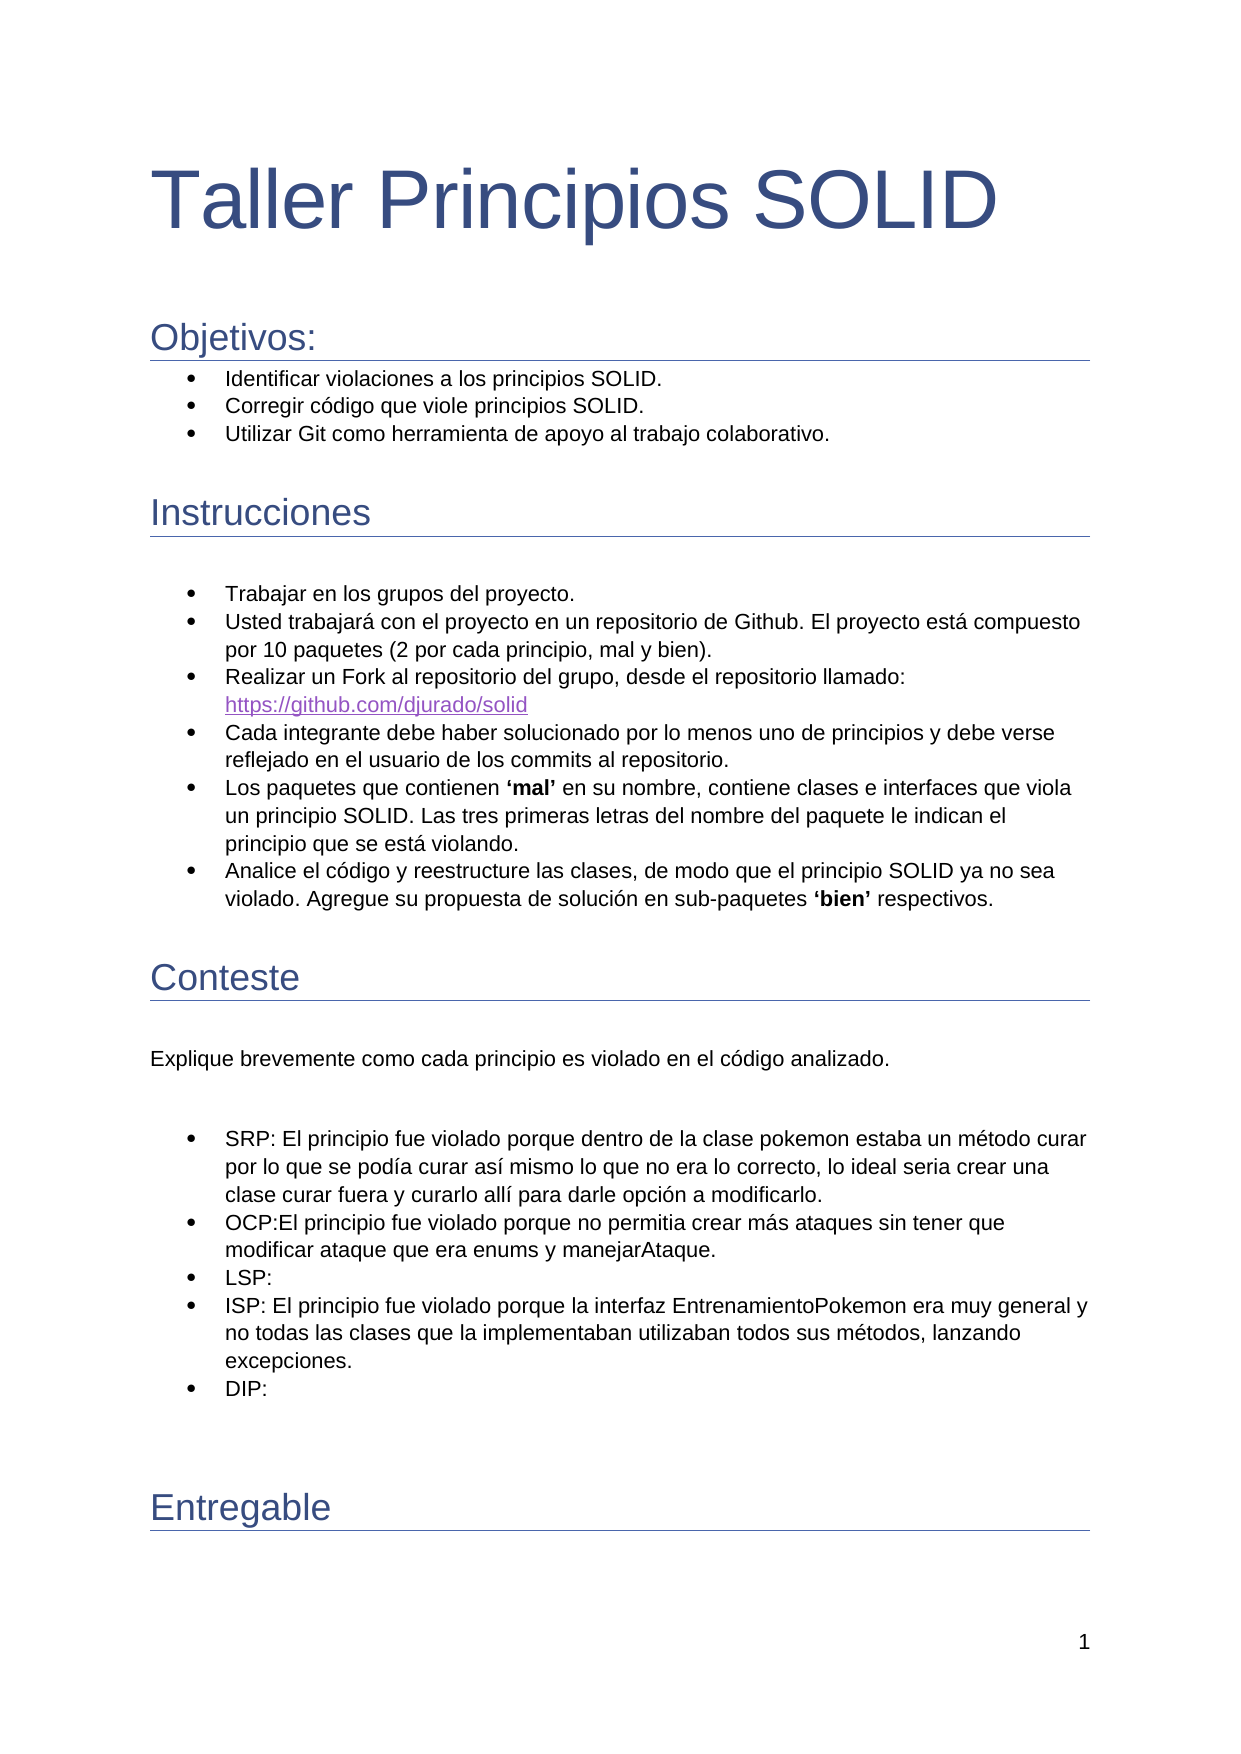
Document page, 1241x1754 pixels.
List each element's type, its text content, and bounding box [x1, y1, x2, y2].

title Taller Principios SOLID [150, 150, 1090, 246]
text Explique brevemente como cada principio es violado en el código analizado. [150, 1046, 1090, 1071]
list DIP: [187, 1376, 1090, 1401]
list Usted trabajará con el proyecto en un repositorio de Github. El proyecto está compuesto por 10 paquetes (2 por cada principio, mal y bien). [187, 609, 1090, 662]
list Corregir código que viole principios SOLID. [187, 393, 1090, 418]
subtitle Objetivos: [150, 315, 1090, 360]
subtitle Entregable [150, 1485, 1090, 1530]
list Los paquetes que contienen ‘mal’ en su nombre, contiene clases e interfaces que viola un principio SOLID. Las tres primeras letras del nombre del paquete le indican el principio que se está violando. [187, 775, 1090, 856]
list Cada integrante debe haber solucionado por lo menos uno de principios y debe verse reflejado en el usuario de los commits al repositorio. [187, 719, 1090, 772]
list ISP: El principio fue violado porque la interfaz EntrenamientoPokemon era muy general y no todas las clases que la implementaban utilizaban todos sus métodos, lanzando excepciones. [187, 1292, 1090, 1373]
subtitle Instrucciones [150, 490, 1090, 536]
list OCP:El principio fue violado porque no permitia crear más ataques sin tener que modificar ataque que era enums y manejarAtaque. [187, 1209, 1090, 1262]
subtitle Conteste [150, 955, 1090, 1000]
list Realizar un Fork al repositorio del grupo, desde el repositorio llamado: https://github.com/djurado/solid [187, 664, 1090, 717]
list Analice el código y reestructure las clases, de modo que el principio SOLID ya no sea violado. Agregue su propuesta de solución en sub-paquetes ‘bien’ respectivos. [187, 858, 1090, 911]
list Identificar violaciones a los principios SOLID. [187, 366, 1090, 391]
list SRP: El principio fue violado porque dentro de la clase pokemon estaba un método curar por lo que se podía curar así mismo lo que no era lo correcto, lo ideal seria crear una clase curar fuera y curarlo allí para darle opción a modificarlo. [187, 1126, 1090, 1207]
list Trabajar en los grupos del proyecto. [187, 581, 1090, 606]
list LSP: [187, 1265, 1090, 1290]
list Utilizar Git como herramienta de apoyo al trabajo colaborativo. [187, 421, 1090, 446]
